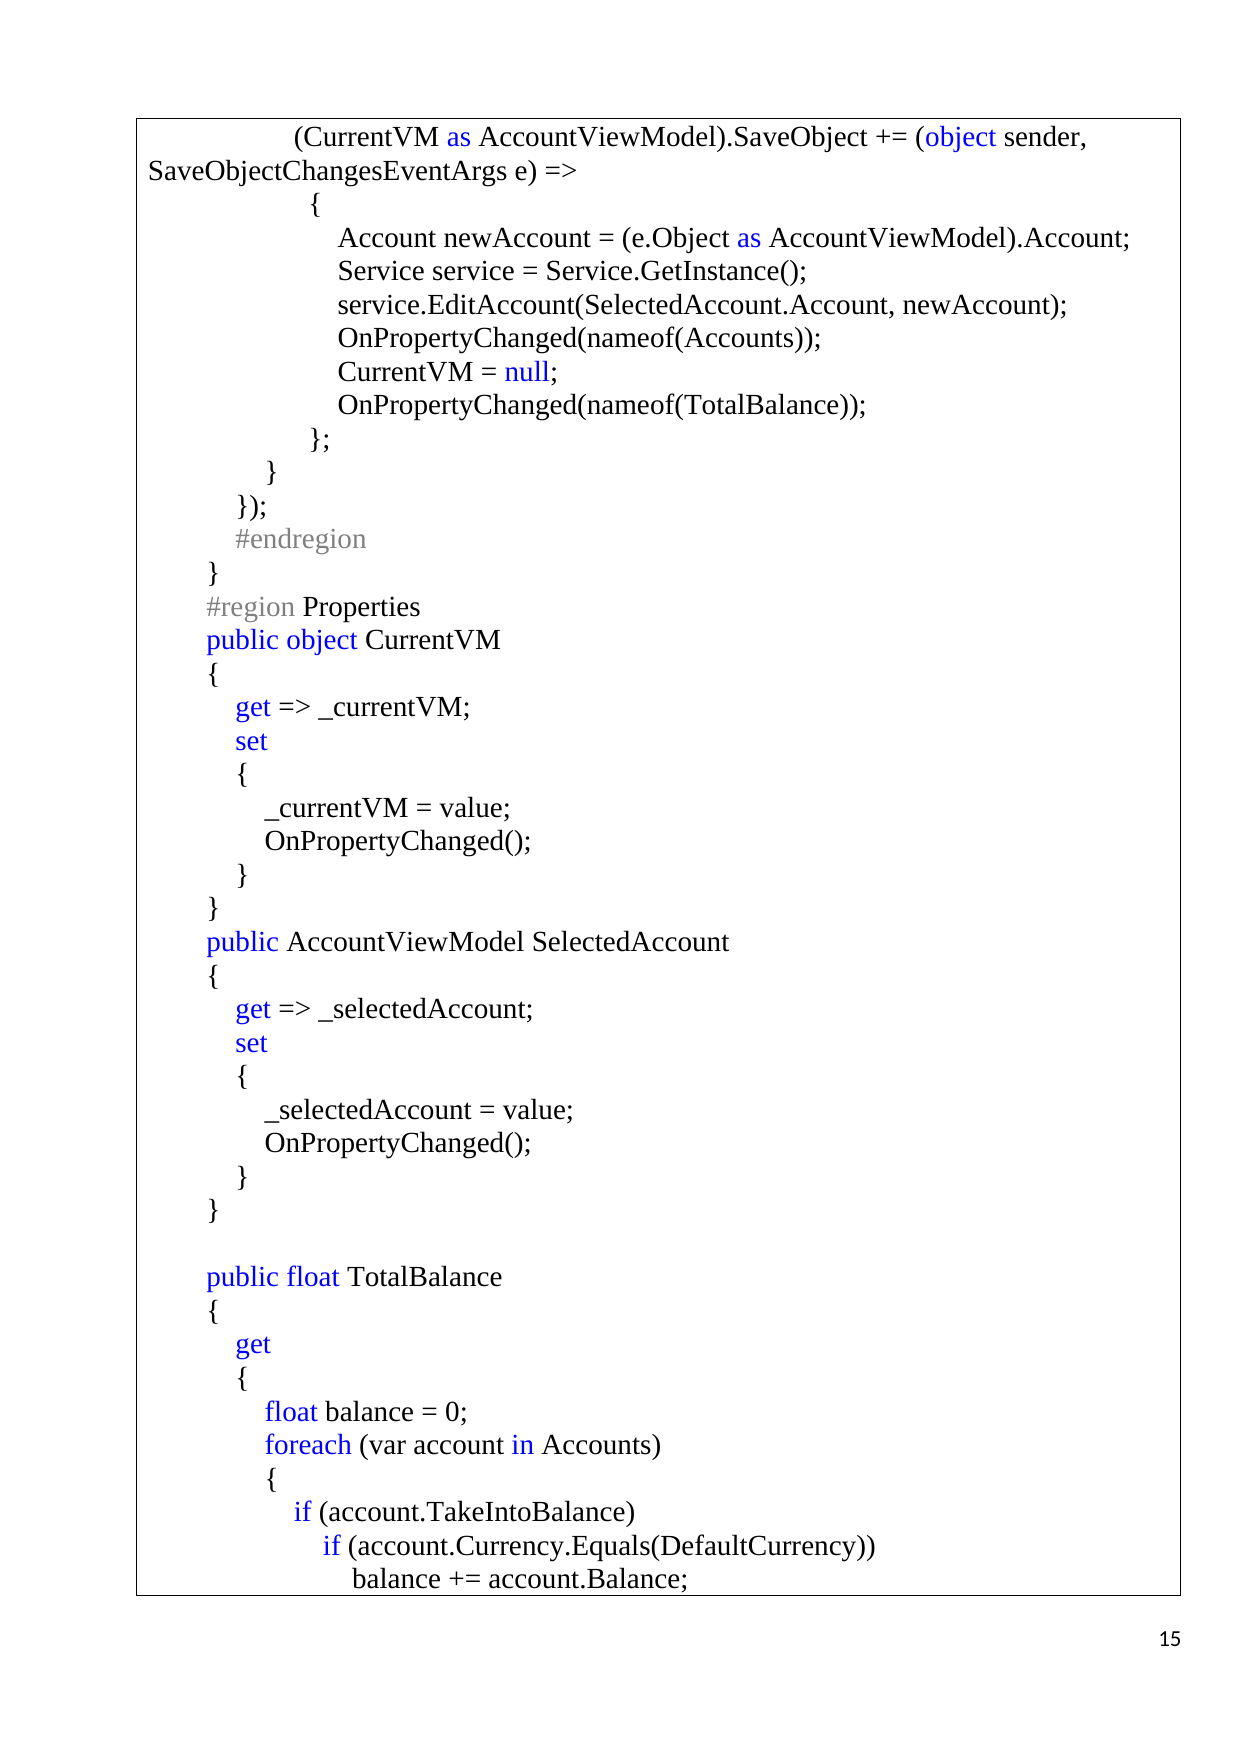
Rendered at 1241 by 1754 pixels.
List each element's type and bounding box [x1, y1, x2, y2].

table_header [137, 119, 1180, 1595]
